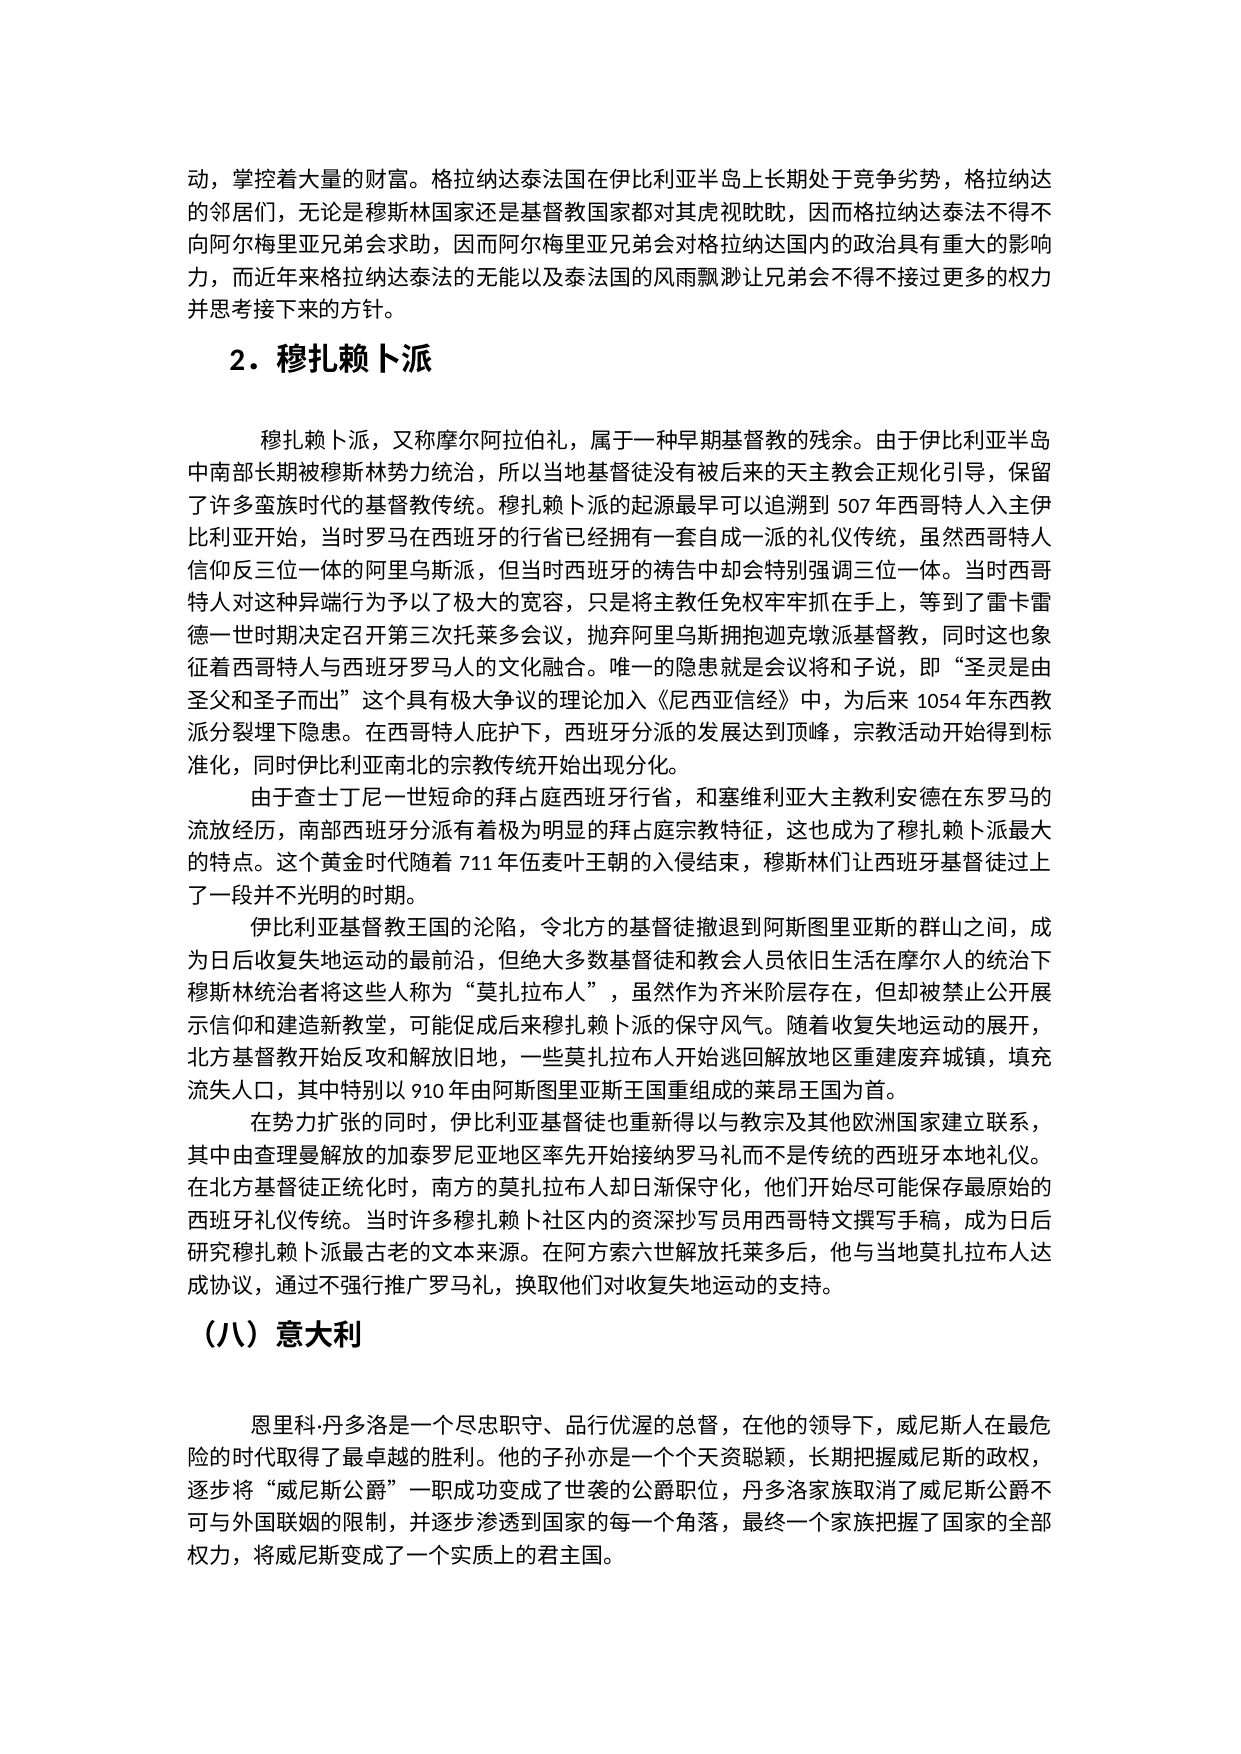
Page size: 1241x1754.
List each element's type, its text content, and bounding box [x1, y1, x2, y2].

subtitle 穆扎赖卜派 [187, 324, 1053, 389]
text 在势力扩张的同时，伊比利亚基督徒也重新得以与教宗及其他欧洲国家建立联系，其中由查理曼解放的加泰罗尼亚地区率先开始接纳罗马礼而不是传统的西班牙本地礼仪。在北方基督徒正统化时，南方的莫扎拉布人却日渐保守化，他们开始尽可能保存最原始的西班牙礼仪传统。当时许多穆扎赖卜社区内的资深抄写员用西哥特文撰写手稿，成为日后研究穆扎赖卜派最古老的文本来源。在阿方索六世解放托莱多后，他与当地莫扎拉布人达成协议，通过不强行推广罗马礼，换取他们对收复失地运动的支持。 [187, 1105, 1053, 1300]
text 恩里科·丹多洛是一个尽忠职守、品行优渥的总督，在他的领导下，威尼斯人在最危险的时代取得了最卓越的胜利。他的子孙亦是一个个天资聪颖，长期把握威尼斯的政权，逐步将“威尼斯公爵”一职成功变成了世袭的公爵职位，丹多洛家族取消了威尼斯公爵不可与外国联姻的限制，并逐步渗透到国家的每一个角落，最终一个家族把握了国家的全部权力，将威尼斯变成了一个实质上的君主国。 [187, 1407, 1053, 1570]
subtitle 意大利 [187, 1300, 1053, 1365]
text 由于查士丁尼一世短命的拜占庭西班牙行省，和塞维利亚大主教利安德在东罗马的流放经历，南部西班牙分派有着极为明显的拜占庭宗教特征，这也成为了穆扎赖卜派最大的特点。这个黄金时代随着711年伍麦叶王朝的入侵结束，穆斯林们让西班牙基督徒过上了一段并不光明的时期。 [187, 780, 1053, 910]
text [187, 162, 1053, 324]
text 穆扎赖卜派，又称摩尔阿拉伯礼，属于一种早期基督教的残余。由于伊比利亚半岛中南部长期被穆斯林势力统治，所以当地基督徒没有被后来的天主教会正规化引导，保留了许多蛮族时代的基督教传统。穆扎赖卜派的起源最早可以追溯到507年西哥特人入主伊比利亚开始，当时罗马在西班牙的行省已经拥有一套自成一派的礼仪传统，虽然西哥特人信仰反三位一体的阿里乌斯派，但当时西班牙的祷告中却会特别强调三位一体。当时西哥特人对这种异端行为予以了极大的宽容，只是将主教任免权牢牢抓在手上，等到了雷卡雷德一世时期决定召开第三次托莱多会议，抛弃阿里乌斯拥抱迦克墩派基督教，同时这也象征着西哥特人与西班牙罗马人的文化融合。唯一的隐患就是会议将和子说，即“圣灵是由圣父和圣子而出”这个具有极大争议的理论加入《尼西亚信经》中，为后来1054年东西教派分裂埋下隐患。在西哥特人庇护下，西班牙分派的发展达到顶峰，宗教活动开始得到标准化，同时伊比利亚南北的宗教传统开始出现分化。 [187, 422, 1053, 780]
text 伊比利亚基督教王国的沦陷，令北方的基督徒撤退到阿斯图里亚斯的群山之间，成为日后收复失地运动的最前沿，但绝大多数基督徒和教会人员依旧生活在摩尔人的统治下。穆斯林统治者将这些人称为“莫扎拉布人”，虽然作为齐米阶层存在，但却被禁止公开展示信仰和建造新教堂，可能促成后来穆扎赖卜派的保守风气。随着收复失地运动的展开，北方基督教开始反攻和解放旧地，一些莫扎拉布人开始逃回解放地区重建废弃城镇，填充流失人口，其中特别以910年由阿斯图里亚斯王国重组成的莱昂王国为首。 [187, 910, 1053, 1105]
